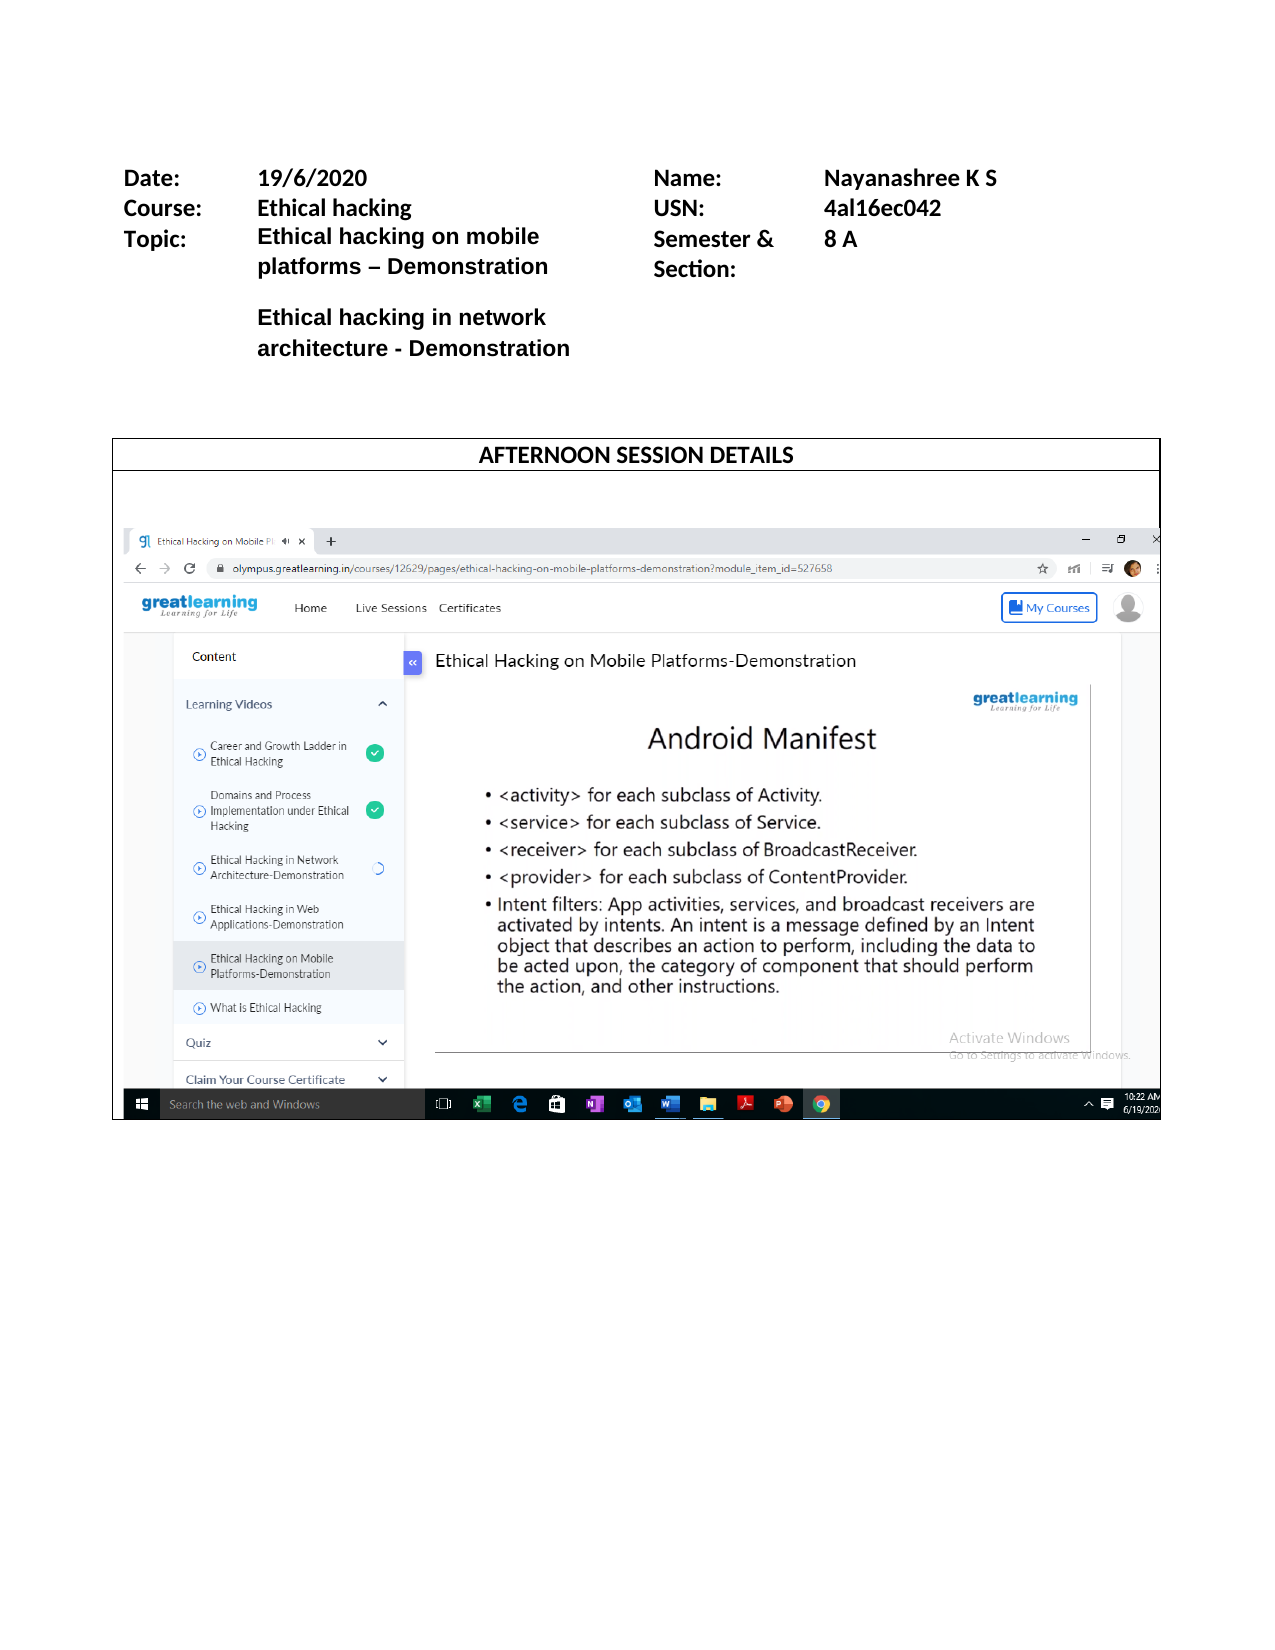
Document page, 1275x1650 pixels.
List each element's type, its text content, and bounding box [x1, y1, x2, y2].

table_header 19/6/2020 [246, 162, 642, 193]
table_cell USN: [642, 193, 813, 223]
table_cell 4al16ec042 [813, 193, 1162, 223]
table_cell Ethical hacking [246, 193, 642, 223]
table_cell 8 A [813, 223, 1162, 438]
table_header Name: [642, 162, 813, 193]
table_cell REPORT Ethical Hacking - Process Like all good projects, ethical hacking too has a set of distinct phases. It helps hackers to make a structured ethical hacking attack. Different security training manuals explain the process of ethical hacking in different ways, but for me as a Certified Ethical Hacker, the entire process can be categorized into the following six phases. Ethical Hacking - Footprinting Footprinting is a part of reconnaissance process which is used for gathering possible information about a target computer system or network. Footprinting could be both passive and active. Reviewing a company’s website is an example of passive footprinting, whereas attempting to gain access to sensitive information through social engineering is an example of active information gathering. Footprinting is basically the first step where hacker gathers as much information as possible to find ways to intrude into a target system or at least decide what type of attacks will be more suitable for the target. During this phase, a hacker can collect the following information − Domain name IP Addresses Namespaces Employee information Phone numbers E-mails Job Information In the following section, we will discuss how to extract the basic and easily accessible information about any computer system or network that is linked to the Internet. Domain Name Information You can use http://www.whois.com/whois website to get detailed information about a domain name information including its owner, its registrar, date of registration, expiry, name server, owner's contact information, etc. Quick Fix It's always recommended to keep your domain name profile a private one which should hide the above-mentioned information from potential hackers. Finding IP Address You can use ping command at your prompt. This command is available on Windows as well as on Linux OS. Following is the example to find out the IP address of tutorialspoint.com $ping tutorialspoint.com It will produce the following result − PING tutorialspoint.com (66.135.33.172) 56(84) bytes of data. 64 bytes from 66.135.33.172: icmp_seq = 1 ttl = 64 time = 0.028 ms 64 bytes from 66.135.33.172: icmp_seq = 2 ttl = 64 time = 0.021 ms 64 bytes from 66.135.33.172: icmp_seq = 3 ttl = 64 time = 0.021 ms 64 bytes from 66.135.33.172: icmp_seq = 4 ttl = 64 time = 0.021 ms [113, 471, 1159, 1119]
table_header Nayanashree K S [813, 162, 1162, 193]
table_header Date: [113, 162, 246, 193]
table_cell Semester & Section: [642, 223, 813, 438]
picture [123, 528, 1160, 1119]
table_cell AFTERNOON SESSION DETAILS [113, 439, 1159, 470]
table_cell Ethical hacking on mobile platforms – Demonstration Ethical hacking in network architecture - Demonstration [246, 223, 642, 438]
table_cell Topic: [113, 223, 246, 438]
table_cell Course: [113, 193, 246, 223]
